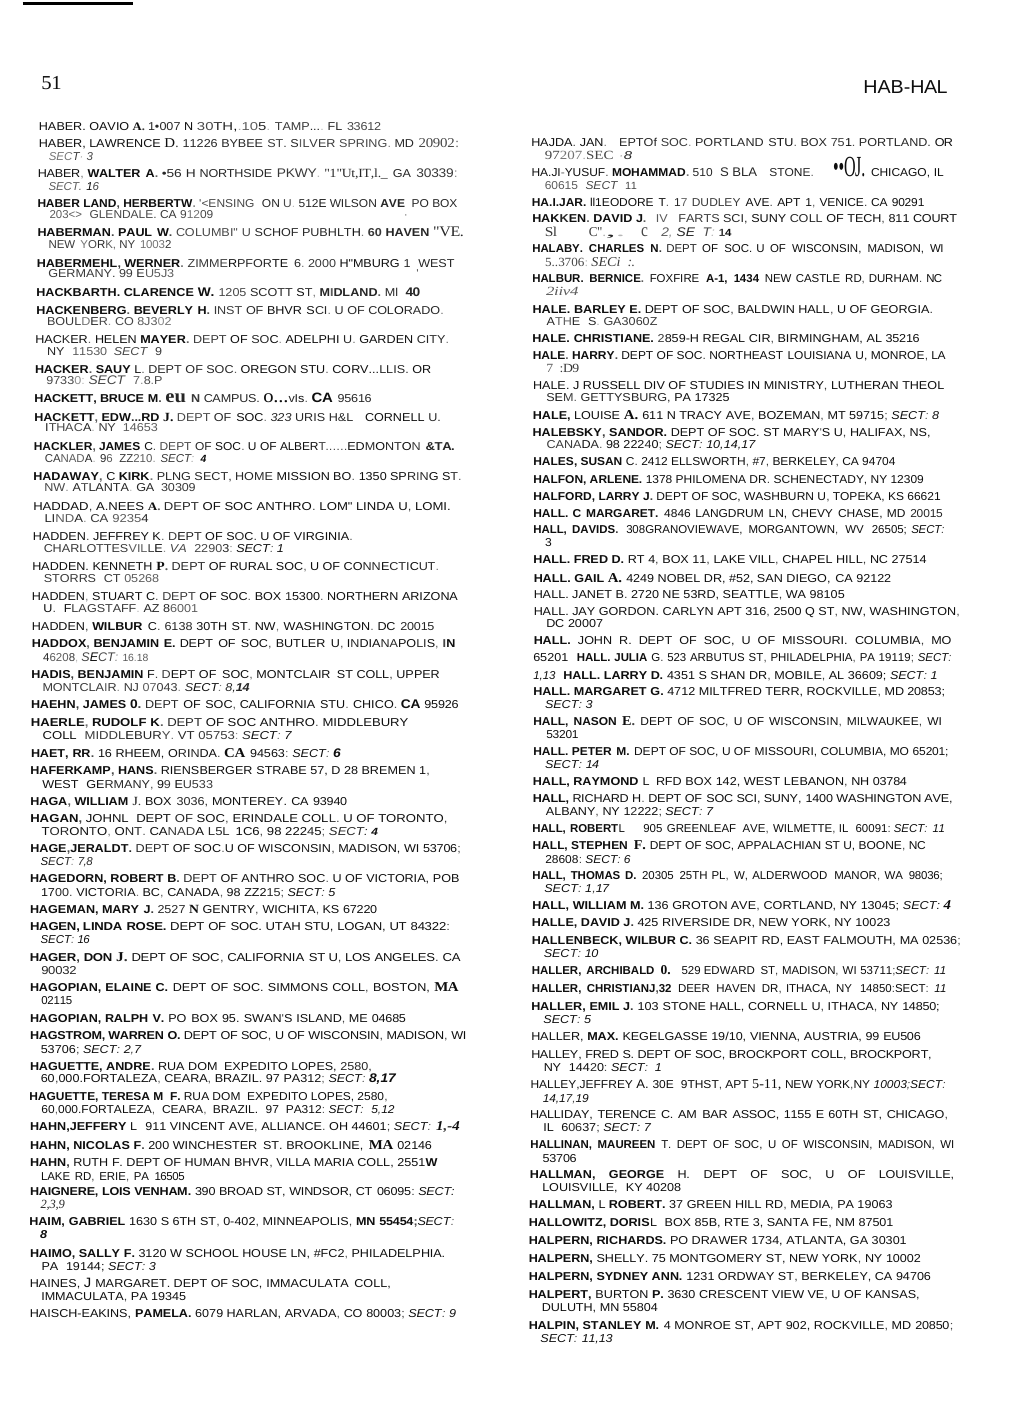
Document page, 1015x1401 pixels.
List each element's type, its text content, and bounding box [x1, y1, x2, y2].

text HAGSTROM, WARREN O. DEPT OF SOC, U OF WISCONSIN, MADISON, WI 53706; SECT: 2,7 [30, 1029, 468, 1056]
text HAINES, J MARGARET. DEPT OF SOC, IMMACULATA COLL, IMMACULATA, PA 19345 [29, 1276, 468, 1303]
text HAGEMAN, MARY J. 2527 N GENTRY, WICHITA, KS 67220 [30, 902, 468, 916]
text HAGAN, JOHNL DEPT OF SOC, ERINDALE COLL. U OF TORONTO, TORONTO, ONT. CANADA L5L 1C6, 98 22245; SECT: 4 [30, 813, 468, 838]
text HABER LAND, HERBERTW. '<ENSING ON U. 512E WILSON AVE PO BOX 203<> GLENDALE. CA 91209 · [37, 198, 460, 221]
text HALPIN, STANLEY M. 4 MONROE ST, APT 902, ROCKVILLE, MD 20850; [528, 1318, 1012, 1332]
text Sl C".,. 2, SE T: 14 [544, 225, 1012, 239]
text HADAWAY, C KIRK. PLNG SECT, HOME MISSION BO. 1350 SPRING ST. NW. ATLANTA. GA 30309 [33, 471, 468, 494]
text HALLER, ARCHIBALD 0. 529 EDWARD ST, MADISON, WI 53711;SECT: 11 [532, 961, 1012, 977]
text HADDEN, WILBUR C. 6138 30TH ST. NW, WASHINGTON. DC 20015 [32, 620, 468, 633]
text HADDEN, STUART C. DEPT OF SOC. BOX 15300. NORTHERN ARIZONA U. FLAGSTAFF. AZ 86001 [32, 591, 468, 615]
text HACKENBERG. BEVERLY H. INST OF BHVR SCI. U OF COLORADO. BOULDER. CO 8J302 [36, 305, 468, 328]
text SECT: 1,17 [544, 882, 1012, 895]
text HACKER. HELEN MAYER. DEPT OF SOC. ADELPHI U. GARDEN CITY. NY 11530 SECT 9 [35, 335, 468, 358]
text HALL, RAYMOND L RFD BOX 142, WEST LEBANON, NH 03784 [533, 774, 1012, 787]
text HADDAD, A.NEES A. DEPT OF SOC ANTHRO. LOM" LINDA U, LOMI. LINDA. CA 92354 [33, 501, 468, 525]
text HABER, WALTER A. •56 H NORTHSIDE PKWY. "1"Ut,IT,l._ GA 30339: [38, 166, 468, 180]
text HAGE,JERALDT. DEPT OF SOC.U OF WISCONSIN, MADISON, WI 53706; [30, 842, 468, 855]
text HABER, LAWRENCE D. 11226 BYBEE ST. SILVER SPRING. MD 20902: [39, 136, 468, 151]
text HADIS, BENJAMIN F. DEPT OF SOC, MONTCLAIR ST COLL, UPPER MONTCLAIR. NJ 07043. SECT: 8,14 [31, 668, 468, 694]
text HAGA, WILLIAM J. BOX 3036, MONTEREY. CA 93940 [30, 794, 468, 808]
text HABERMAN. PAUL W. COLUMBI" U SCHOF PUBHLTH. 60 HAVEN "VE. [37, 224, 468, 239]
text HALL. FRED D. RT 4, BOX 11, LAKE VILL, CHAPEL HILL, NC 27514 HALL. GAIL A. 4249 NOBEL DR, #52, SAN DIEGO, CA 92122 HALL. JANET B. 2720 NE 53RD, SEATTLE, WA 98105 [533, 553, 927, 601]
text HAHN,JEFFERY L 911 VINCENT AVE, ALLIANCE. OH 44601; SECT: 1,-4 HAHN, NICOLAS F. 200 WINCHESTER ST. BROOKLINE, MA 02146 HAHN, RUTH F. DEPT OF HUMAN BHVR, VILLA MARIA COLL, 2551W [30, 1118, 468, 1168]
text SECT: 3 [545, 698, 1012, 712]
text 7 :D9 [546, 362, 1012, 375]
text 97207.SEC ·8 [544, 149, 1012, 162]
text HABER. OAVIO A. 1•007 N 30TH,.105. TAMP.... FL 33612 [39, 119, 468, 132]
text HA.JI-YUSUF. MOHAMMAD. 510 S BLA STONE. CHICAGO, IL 60615 SECT 11 [531, 167, 946, 191]
text HALLMAN, GEORGE H. DEPT OF SOC, U OF LOUISVILLE, LOUISVILLE, KY 40208 [529, 1167, 954, 1194]
text HACKETT, BRUCE M. eu N CAMPUS. o...vIs. CA 95616 [34, 387, 468, 407]
text HAGEN, LINDA ROSE. DEPT OF SOC. UTAH STU, LOGAN, UT 84322: [30, 920, 468, 933]
text 5..3706: SECi :. [545, 255, 1012, 269]
text HALL. MARGARET G. 4712 MILTFRED TERR, ROCKVILLE, MD 20853; [533, 685, 1012, 698]
text HAGEDORN, ROBERT B. DEPT OF ANTHRO SOC. U OF VICTORIA, POB 1700. VICTORIA. BC, CANADA, 98 ZZ215; SECT: 5 [30, 872, 468, 899]
text CANADA. 96 ZZ210. SECT: 4 [44, 452, 468, 465]
text HALL, NASON E. DEPT OF SOC, U OF WISCONSIN, MILWAUKEE, WI 53201 [533, 714, 942, 741]
text HALL, THOMAS D. 20305 25TH PL, W, ALDERWOOD MANOR, WA 98036; [532, 868, 1012, 882]
text HALL. JOHN R. DEPT OF SOC, U OF MISSOURI. COLUMBIA, MO 65201 HALL. JULIA G. 523 ARBUTUS ST, PHILADELPHIA, PA 19119; SECT: 1,13 HALL. LARRY D. 4351 S SHAN DR, MOBILE, AL 36609; SECT: 1 [533, 634, 952, 681]
text HACKBARTH. CLARENCE W. 1205 SCOTT ST, MIDLAND. Ml 40 [36, 285, 468, 299]
text HA.I.JAR. ll1EODORE T. 17 DUDLEY AVE. APT 1, VENICE. CA 90291 [532, 196, 1012, 209]
text HALLMAN, L ROBERT. 37 GREEN HILL RD, MEDIA, PA 19063 HALLOWITZ, DORISL BOX 85B, RTE 3, SANTA FE, NM 87501 HALPERN, RICHARDS. PO DRAWER 1734, ATLANTA, GA 30301 HALPERN, SHELLY. 75 MONTGOMERY ST, NEW YORK, NY 10002 HALPERN, SYDNEY ANN. 1231 ORDWAY ST, BERKELEY, CA 94706 [528, 1198, 951, 1283]
text HALES, SUSAN C. 2412 ELLSWORTH, #7, BERKELEY, CA 94704 HALFON, ARLENE. 1378 PHILOMENA DR. SCHENECTADY, NY 12309 HALFORD, LARRY J. DEPT OF SOC, WASHBURN U, TOPEKA, KS 66621 HALL. C MARGARET. 4846 LANGDRUM LN, CHEVY CHASE, MD 20015 [533, 455, 951, 520]
text HACKETT, EDW...RD J. DEPT OF SOC. 323 URIS H&L CORNELL U. ITHACA. NY 14653 [34, 412, 468, 434]
text HAGER, DON J. DEPT OF SOC, CALIFORNIA ST U, LOS ANGELES. CA 90032 [29, 948, 468, 977]
text HALLINAN, MAUREEN T. DEPT OF SOC, U OF WISCONSIN, MADISON, WI 53706 [530, 1138, 954, 1165]
text HAISCH-EAKINS, PAMELA. 6079 HARLAN, ARVADA, CO 80003; SECT: 9 [29, 1307, 468, 1320]
text HALEBSKY, SANDOR. DEPT OF SOC. ST MARY'S U, HALIFAX, NS, CANADA. 98 22240; SECT: 10,14,17 [532, 427, 951, 451]
text HALE. CHRISTIANE. 2859-H REGAL CIR, BIRMINGHAM, AL 35216 [532, 332, 1012, 345]
text 2,3,9 [40, 1198, 468, 1211]
text HALLER, MAX. KEGELGASSE 19/10, VIENNA, AUSTRIA, 99 EU506 [531, 1029, 1012, 1042]
text HAEHN, JAMES 0. DEPT OF SOC, CALIFORNIA STU. CHICO. CA 95926 [31, 697, 468, 712]
text HALL, ROBERTL 905 GREENLEAF AVE, WILMETTE, IL 60091: SECT: 11 [532, 822, 1012, 835]
text HALL, STEPHEN F. DEPT OF SOC, APPALACHIAN ST U, BOONE, NC 28608: SECT: 6 [532, 837, 951, 866]
text HAGUETTE, ANDRE. RUA DOM EXPEDITO LOPES, 2580, 60,000.FORTALEZA, CEARA, BRAZIL. 97 PA312; SECT: 8,17 [30, 1061, 468, 1086]
text HALE. J RUSSELL DIV OF STUDIES IN MINISTRY, LUTHERAN THEOL SEM. GETTYSBURG, PA 17325 [533, 381, 951, 404]
text HAFERKAMP, HANS. RIENSBERGER STRABE 57, D 28 BREMEN 1, WEST GERMANY, 99 EU533 [30, 764, 468, 790]
text HALE, LOUISE A. 611 N TRACY AVE, BOZEMAN, MT 59715; SECT: 8 [533, 406, 1012, 422]
text SECT: 5 [543, 1013, 1012, 1026]
text HADDEN. JEFFREY K. DEPT OF SOC. U OF VIRGINIA. CHARLOTTESVILLE. VA 22903: SECT: 1 [33, 531, 468, 555]
text HALLER, EMIL J. 103 STONE HALL, CORNELL U, ITHACA, NY 14850; [531, 999, 1012, 1013]
text HAGOPIAN, RALPH V. PO BOX 95. SWAN'S ISLAND, ME 04685 [30, 1011, 468, 1024]
text HALLEY, FRED S. DEPT OF SOC, BROCKPORT COLL, BROCKPORT, NY 14420: SECT: 1 [531, 1047, 951, 1074]
text HALLEY,JEFFREY A. 30E 9THST, APT 5-11, NEW YORK,NY 10003;SECT: 14,17,19 [530, 1075, 951, 1104]
text HABERMEHL, WERNER. ZIMMERPFORTE 6. 2000 H"MBURG 1 WEST GERMANY. 99 EU5J3 ' [37, 258, 460, 280]
text HALE. BARLEY E. DEPT OF SOC, BALDWIN HALL, U OF GEORGIA. ATHE S. GA3060Z [532, 303, 951, 327]
text HAGUETTE, TERESA M F. RUA DOM EXPEDITO LOPES, 2580, 60,000.FORTALEZA, CEARA, BRAZIL. 97 PA312: SECT: 5,12 [29, 1090, 468, 1116]
text 3 [545, 536, 1012, 549]
text HALLIDAY, TERENCE C. AM BAR ASSOC, 1155 E 60TH ST, CHICAGO, IL 60637; SECT: 7 [530, 1107, 948, 1134]
text SECT: 14 [545, 758, 1012, 771]
text HADDEN. KENNETH P. DEPT OF RURAL SOC, U OF CONNECTICUT. STORRS CT 05268 [32, 561, 468, 584]
text 02115 [41, 994, 468, 1007]
text HALL, RICHARD H. DEPT OF SOC SCI, SUNY, 1400 WASHINGTON AVE, ALBANY, NY 12222; SECT: 7 [533, 791, 978, 818]
text 51 HAB-HAL [41, 71, 1012, 98]
text 46208, SECT: 16.18 [43, 650, 468, 664]
text HALL. PETER M. DEPT OF SOC, U OF MISSOURI, COLUMBIA, MO 65201; [533, 744, 1012, 758]
text SECT. 16 [48, 180, 468, 193]
text SECT: 11,13 [540, 1332, 1012, 1345]
text SECT: 16 [40, 933, 468, 946]
text HACKER. SAUY L. DEPT OF SOC. OREGON STU. CORV...LLIS. OR 97330: SECT 7.8.P [35, 365, 460, 387]
text HAERLE, RUDOLF K. DEPT OF SOC ANTHRO. MIDDLEBURY COLL MIDDLEBURY. VT 05753: SECT: 7 [31, 717, 444, 742]
text HAET, RR. 16 RHEEM, ORINDA. CA 94563: SECT: 6 [31, 744, 468, 760]
text HALL. JAY GORDON. CARLYN APT 316, 2500 Q ST, NW, WASHINGTON, DC 20007 [533, 606, 966, 630]
text 2iiv4 [546, 285, 1012, 298]
text HALL, WILLIAM M. 136 GROTON AVE, CORTLAND, NY 13045; SECT: 4 HALLE, DAVID J. 425 RIVERSIDE DR, NEW YORK, NY 10023 HALLENBECK, WILBUR C. 36 SEAPIT RD, EAST FALMOUTH, MA 02536; [532, 895, 978, 948]
text HALLER, CHRISTIANJ,32 DEER HAVEN DR, ITHACA, NY 14850:SECT: 11 [532, 981, 1012, 994]
text HAGOPIAN, ELAINE C. DEPT OF SOC. SIMMONS COLL, BOSTON, MA [30, 979, 468, 994]
text SECT: 7,8 [40, 855, 468, 868]
text HAIMO, SALLY F. 3120 W SCHOOL HOUSE LN, #FC2, PHILADELPHIA. PA 19144; SECT: 3 [30, 1246, 455, 1273]
text 8 [40, 1228, 468, 1241]
text HALPERT, BURTON P. 3630 CRESCENT VIEW VE, U OF KANSAS, DULUTH, MN 55804 [528, 1288, 946, 1314]
